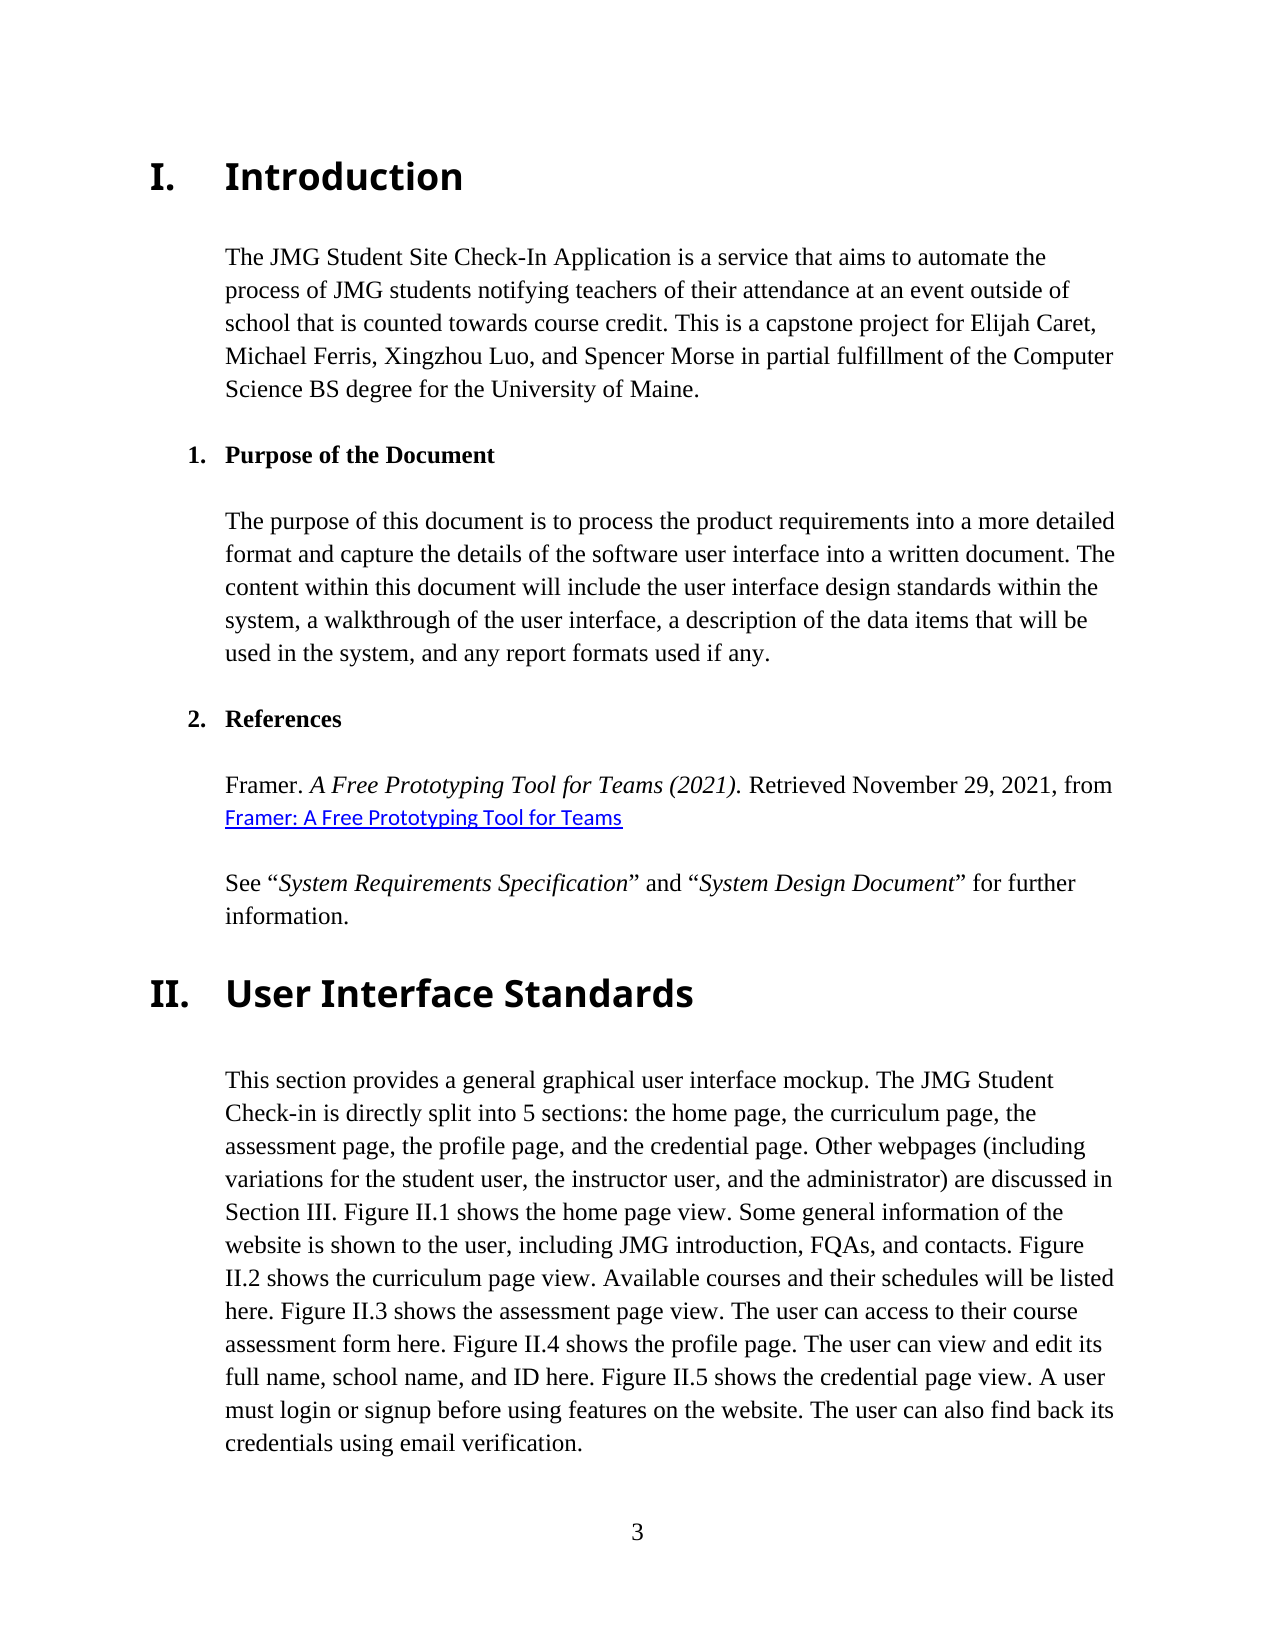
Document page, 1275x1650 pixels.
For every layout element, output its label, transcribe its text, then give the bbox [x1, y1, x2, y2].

list The JMG Student Site Check-In Application is a service that aims to automate the process of JMG students notifying teachers of their attendance at an event outside of school that is counted towards course credit. This is a capstone project for Elijah Caret, Michael Ferris, Xingzhou Luo, and Spencer Morse in partial fulfillment of the Computer Science BS degree for the University of Maine. [225, 242, 1125, 402]
list This section provides a general graphical user interface mockup. The JMG Student Check-in is directly split into 5 sections: the home page, the curriculum page, the assessment page, the profile page, and the credential page. Other webpages (including variations for the student user, the instructor user, and the administrator) are discussed in Section III. Figure II.1 shows the home page view. Some general information of the website is shown to the user, including JMG introduction, FQAs, and contacts. Figure II.2 shows the curriculum page view. Available courses and their schedules will be listed here. Figure II.3 shows the assessment page view. The user can access to their course assessment form here. Figure II.4 shows the profile page. The user can view and edit its full name, school name, and ID here. Figure II.5 shows the credential page view. A user must login or signup before using features on the website. The user can also find back its credentials using email verification. [225, 1065, 1125, 1457]
list See “System Requirements Specification” and “System Design Document” for further information. [225, 868, 1125, 930]
list Framer. A Free Prototyping Tool for Teams (2021). Retrieved November 29, 2021, from [225, 770, 1125, 799]
list Framer: A Free Prototyping Tool for Teams [225, 803, 1125, 831]
list Introduction [150, 150, 1125, 201]
list References [187, 704, 1125, 733]
list User Interface Standards [150, 967, 1125, 1018]
list The purpose of this document is to process the product requirements into a more detailed format and capture the details of the software user interface into a written document. The content within this document will include the user interface design standards within the system, a walkthrough of the user interface, a description of the data items that will be used in the system, and any report formats used if any. [225, 506, 1125, 667]
list Purpose of the Document [187, 440, 1125, 468]
